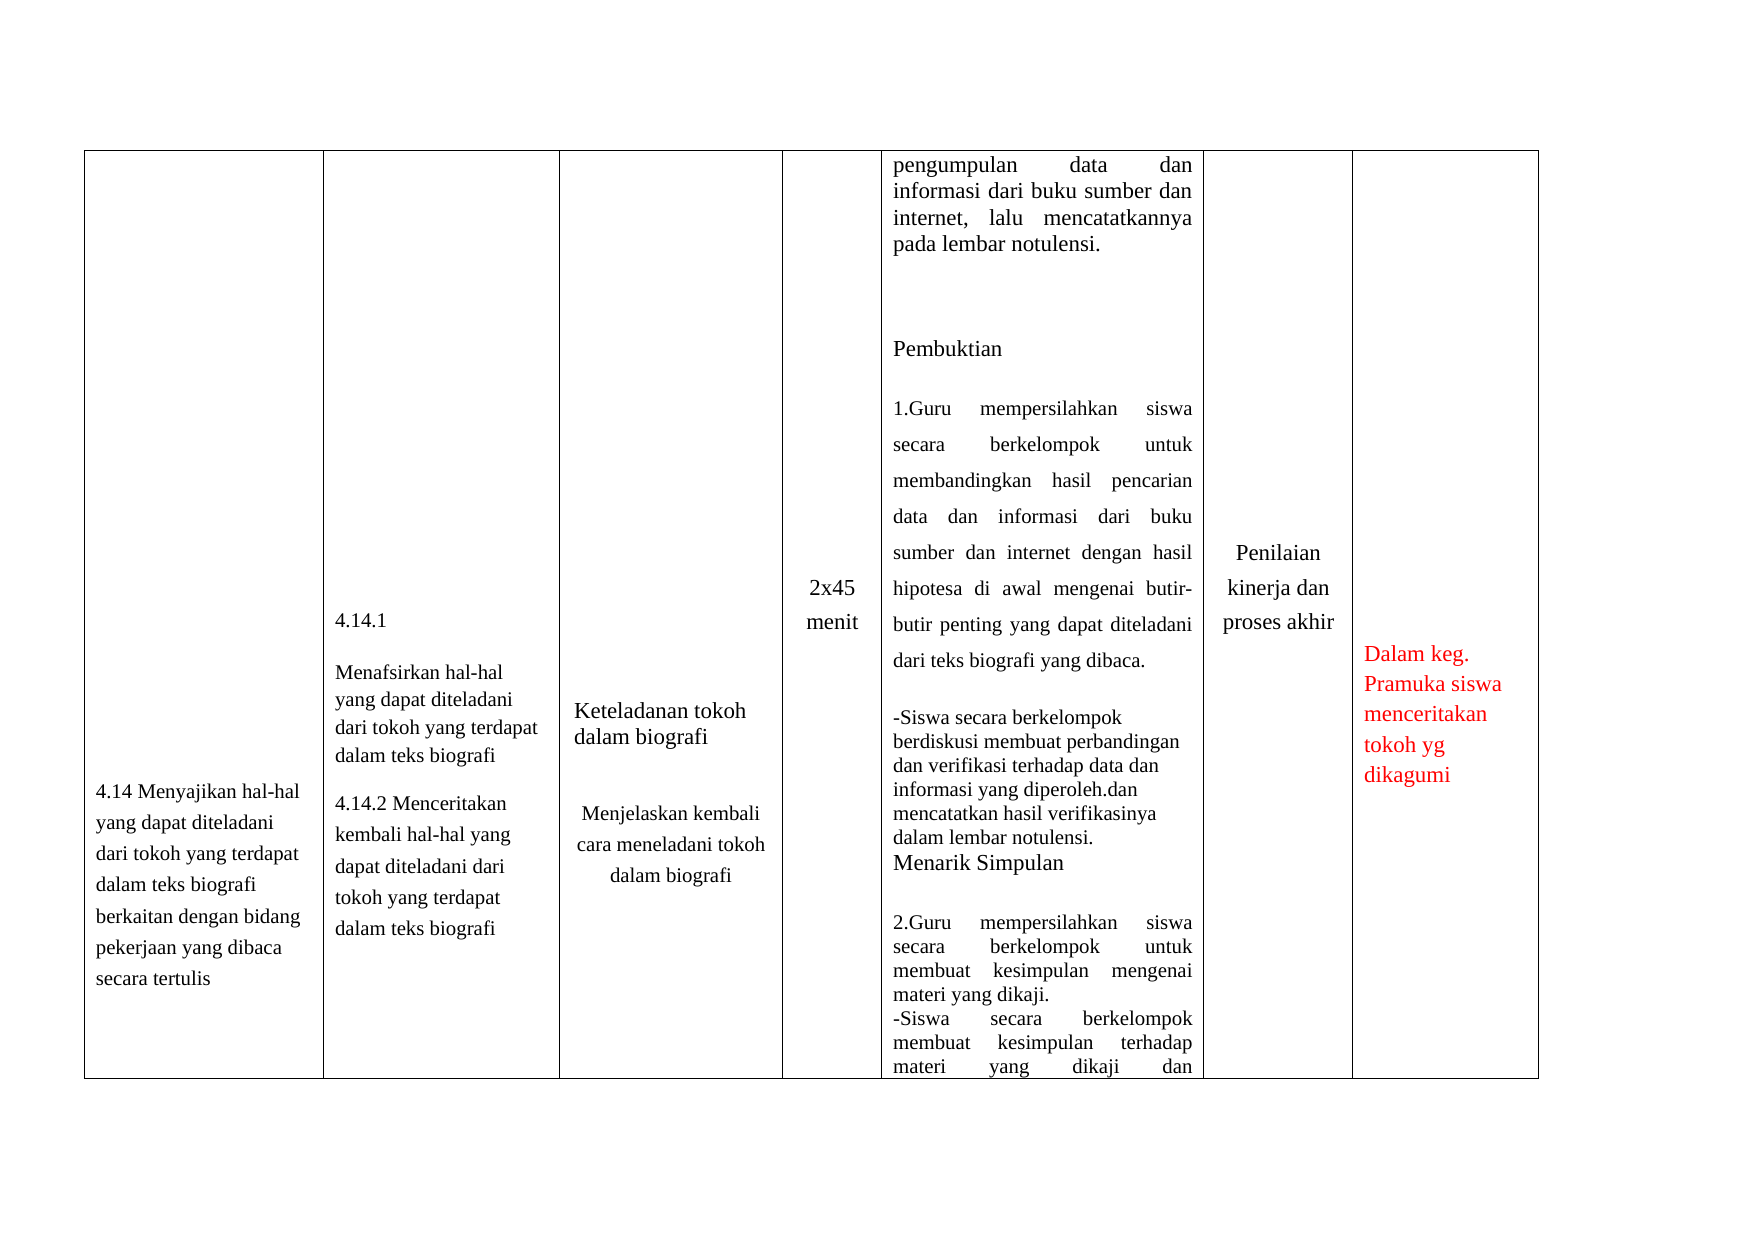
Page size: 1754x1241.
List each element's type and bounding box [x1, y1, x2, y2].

table_cell [560, 151, 782, 1078]
table_cell [882, 151, 1203, 1078]
table_cell [324, 151, 559, 1078]
table_cell [85, 151, 323, 1078]
table_cell [1204, 151, 1352, 1078]
table_cell [1353, 151, 1538, 1078]
table_cell [783, 151, 881, 1078]
